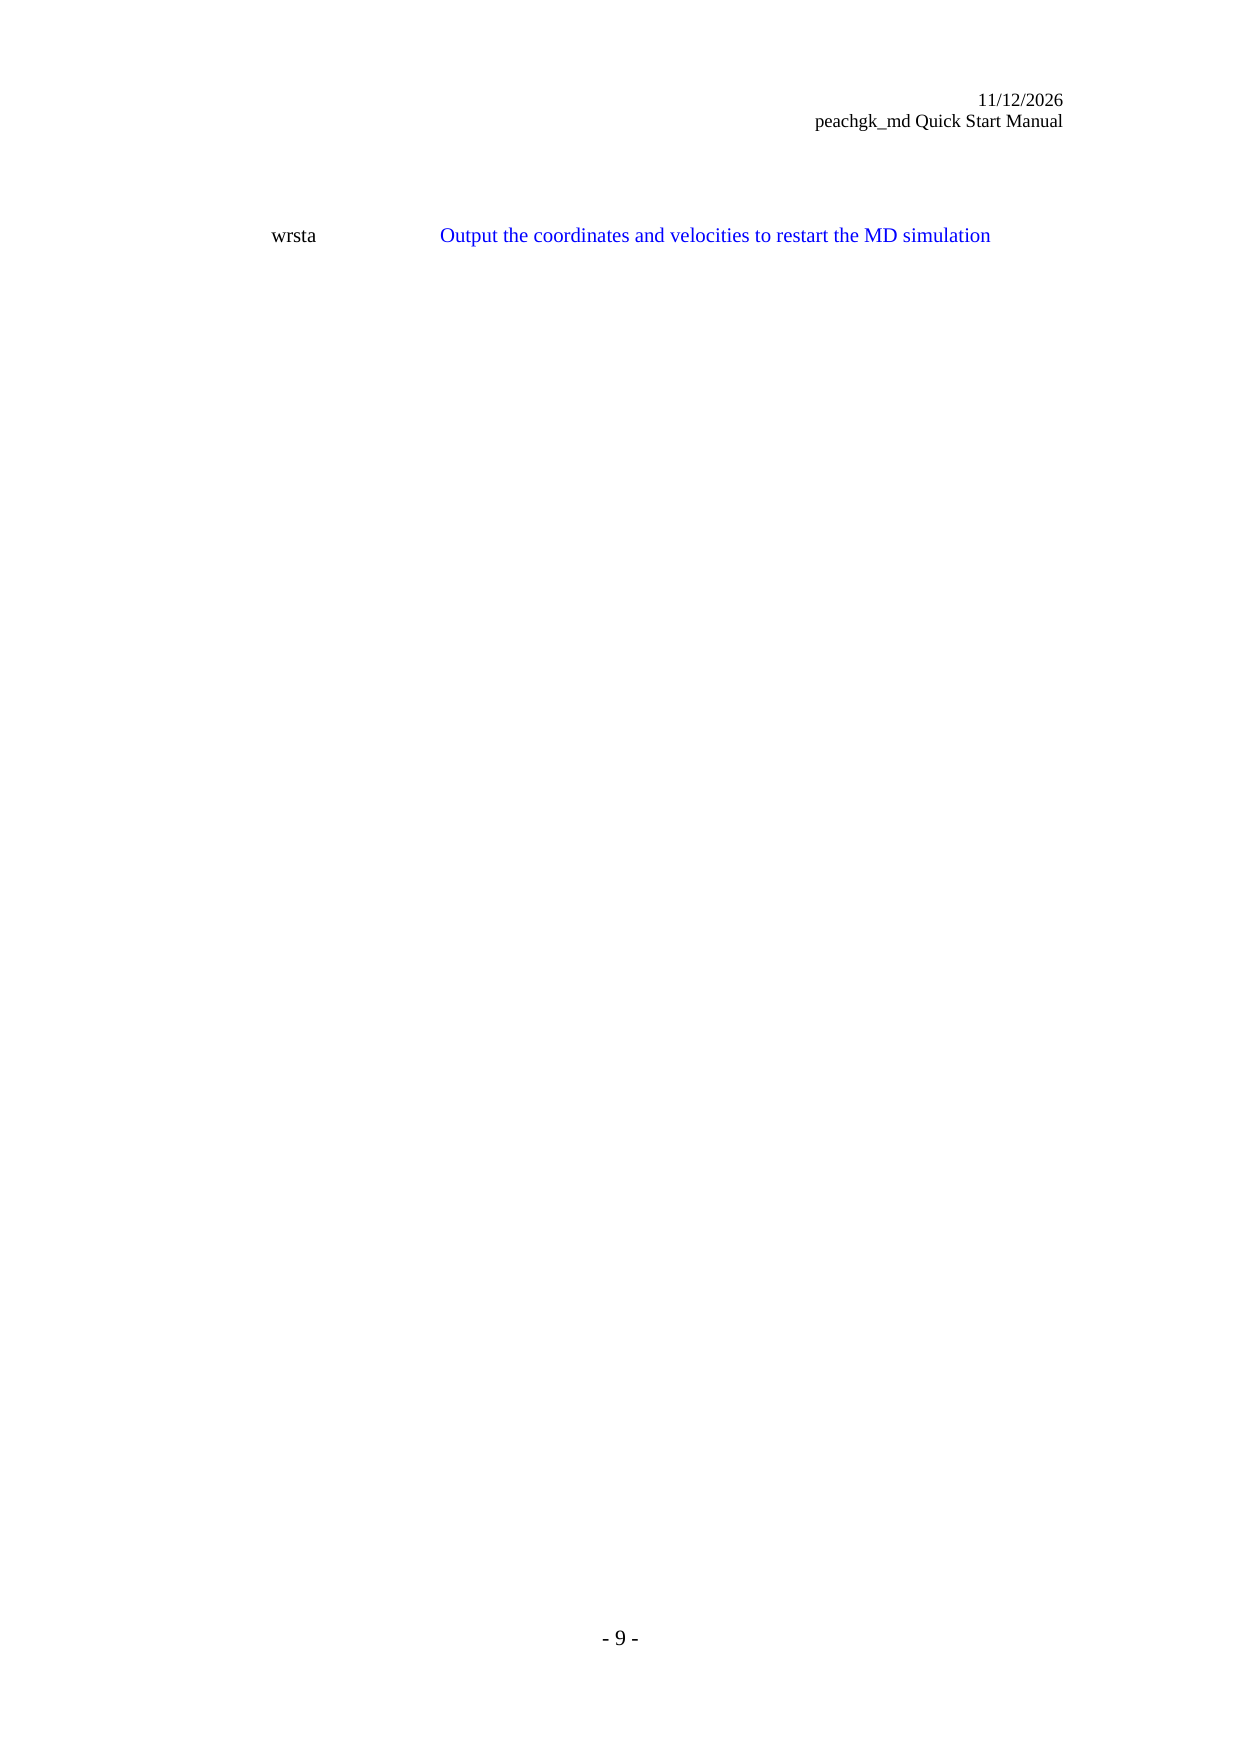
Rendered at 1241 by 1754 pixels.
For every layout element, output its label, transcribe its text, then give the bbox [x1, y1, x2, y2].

text wrsta Output the coordinates and velocities to restart the MD simulation [271, 217, 1063, 254]
